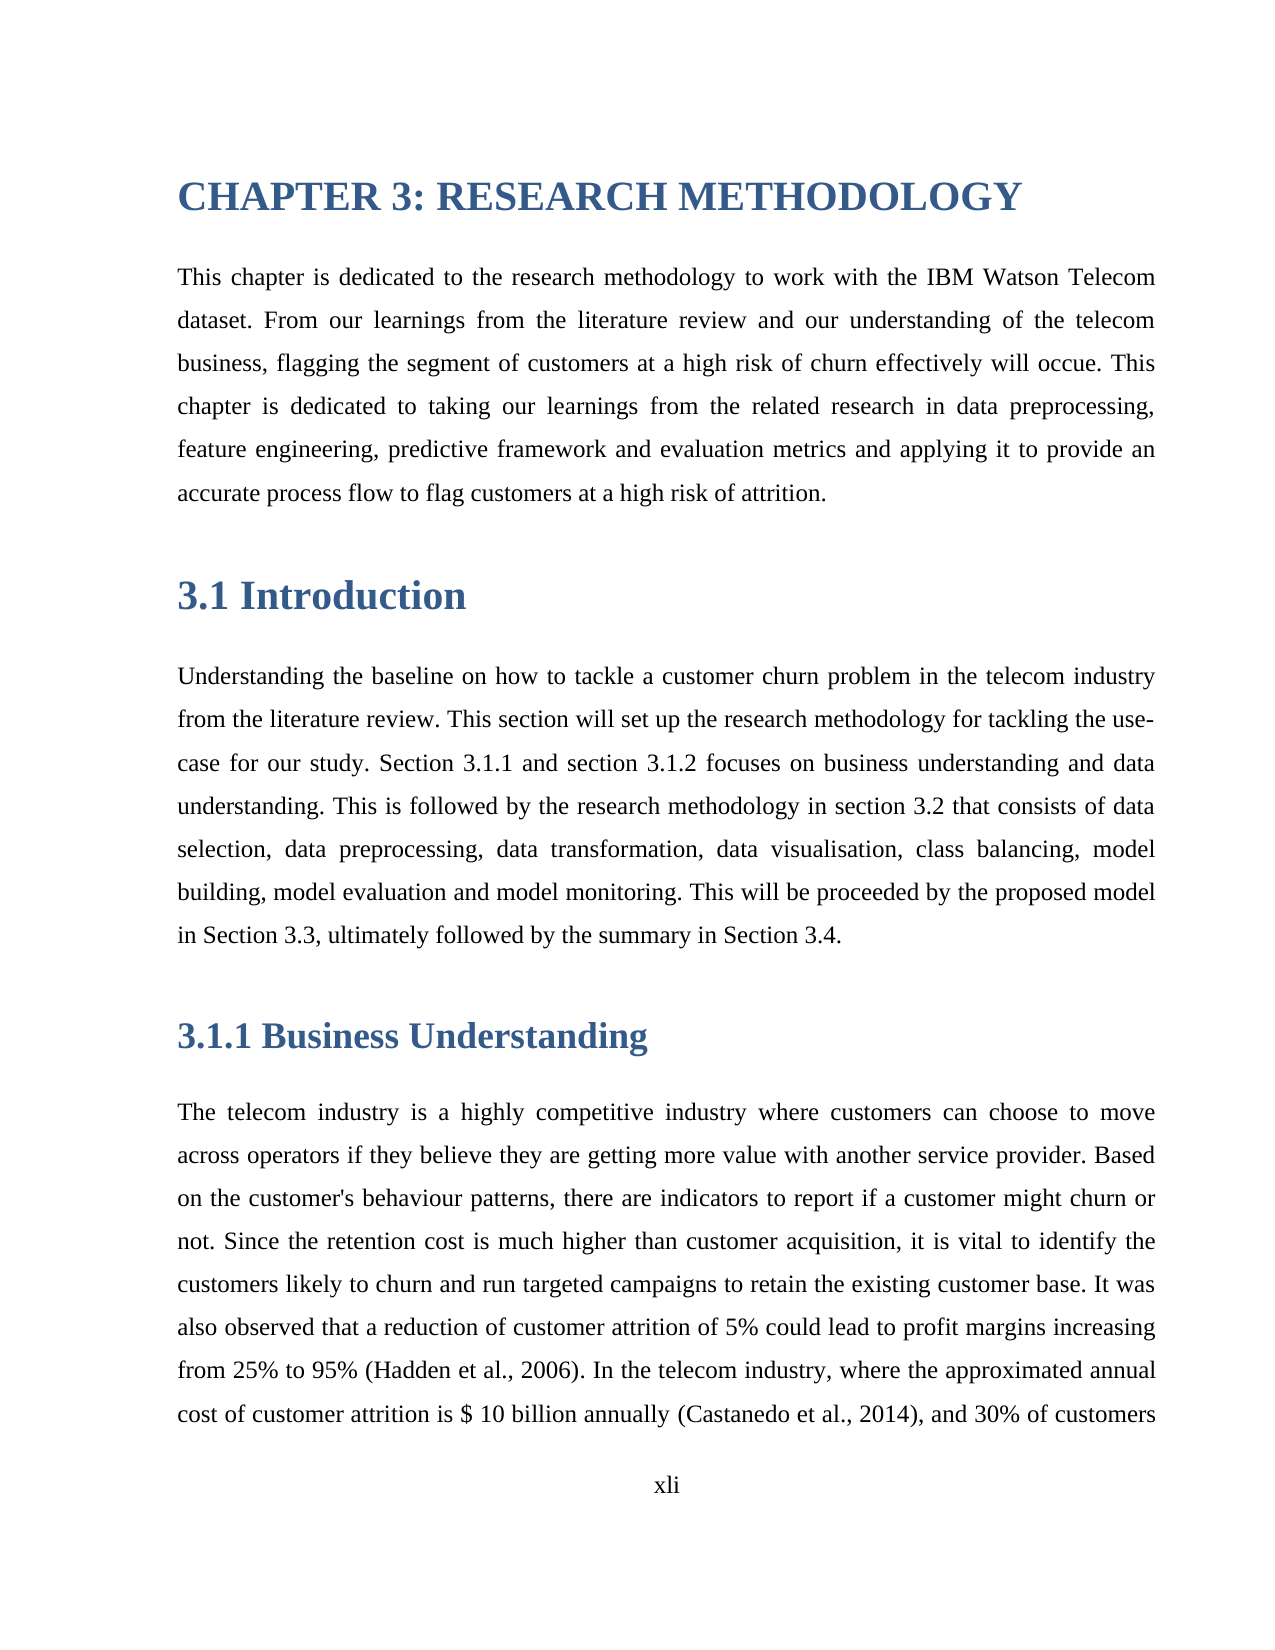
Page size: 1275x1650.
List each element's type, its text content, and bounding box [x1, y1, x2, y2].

text This chapter is dedicated to the research methodology to work with the IBM Watson Telecom dataset. From our learnings from the literature review and our understanding of the telecom business, flagging the segment of customers at a high risk of churn effectively will occue. This chapter is dedicated to taking our learnings from the related research in data preprocessing, feature engineering, predictive framework and evaluation metrics and applying it to provide an accurate process flow to flag customers at a high risk of attrition. [177, 262, 1156, 506]
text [177, 1097, 1156, 1427]
subtitle 3.1 Introduction [177, 571, 1156, 619]
subtitle CHAPTER 3: RESEARCH METHODOLOGY [177, 171, 1156, 219]
text Understanding the baseline on how to tackle a customer churn problem in the telecom industry from the literature review. This section will set up the research methodology for tackling the use-case for our study. Section 3.1.1 and section 3.1.2 focuses on business understanding and data understanding. This is followed by the research methodology in section 3.2 that consists of data selection, data preprocessing, data transformation, data visualisation, class balancing, model building, model evaluation and model monitoring. This will be proceeded by the proposed model in Section 3.3, ultimately followed by the summary in Section 3.4. [177, 661, 1156, 949]
subtitle 3.1.1 Business Understanding [177, 1013, 1156, 1056]
